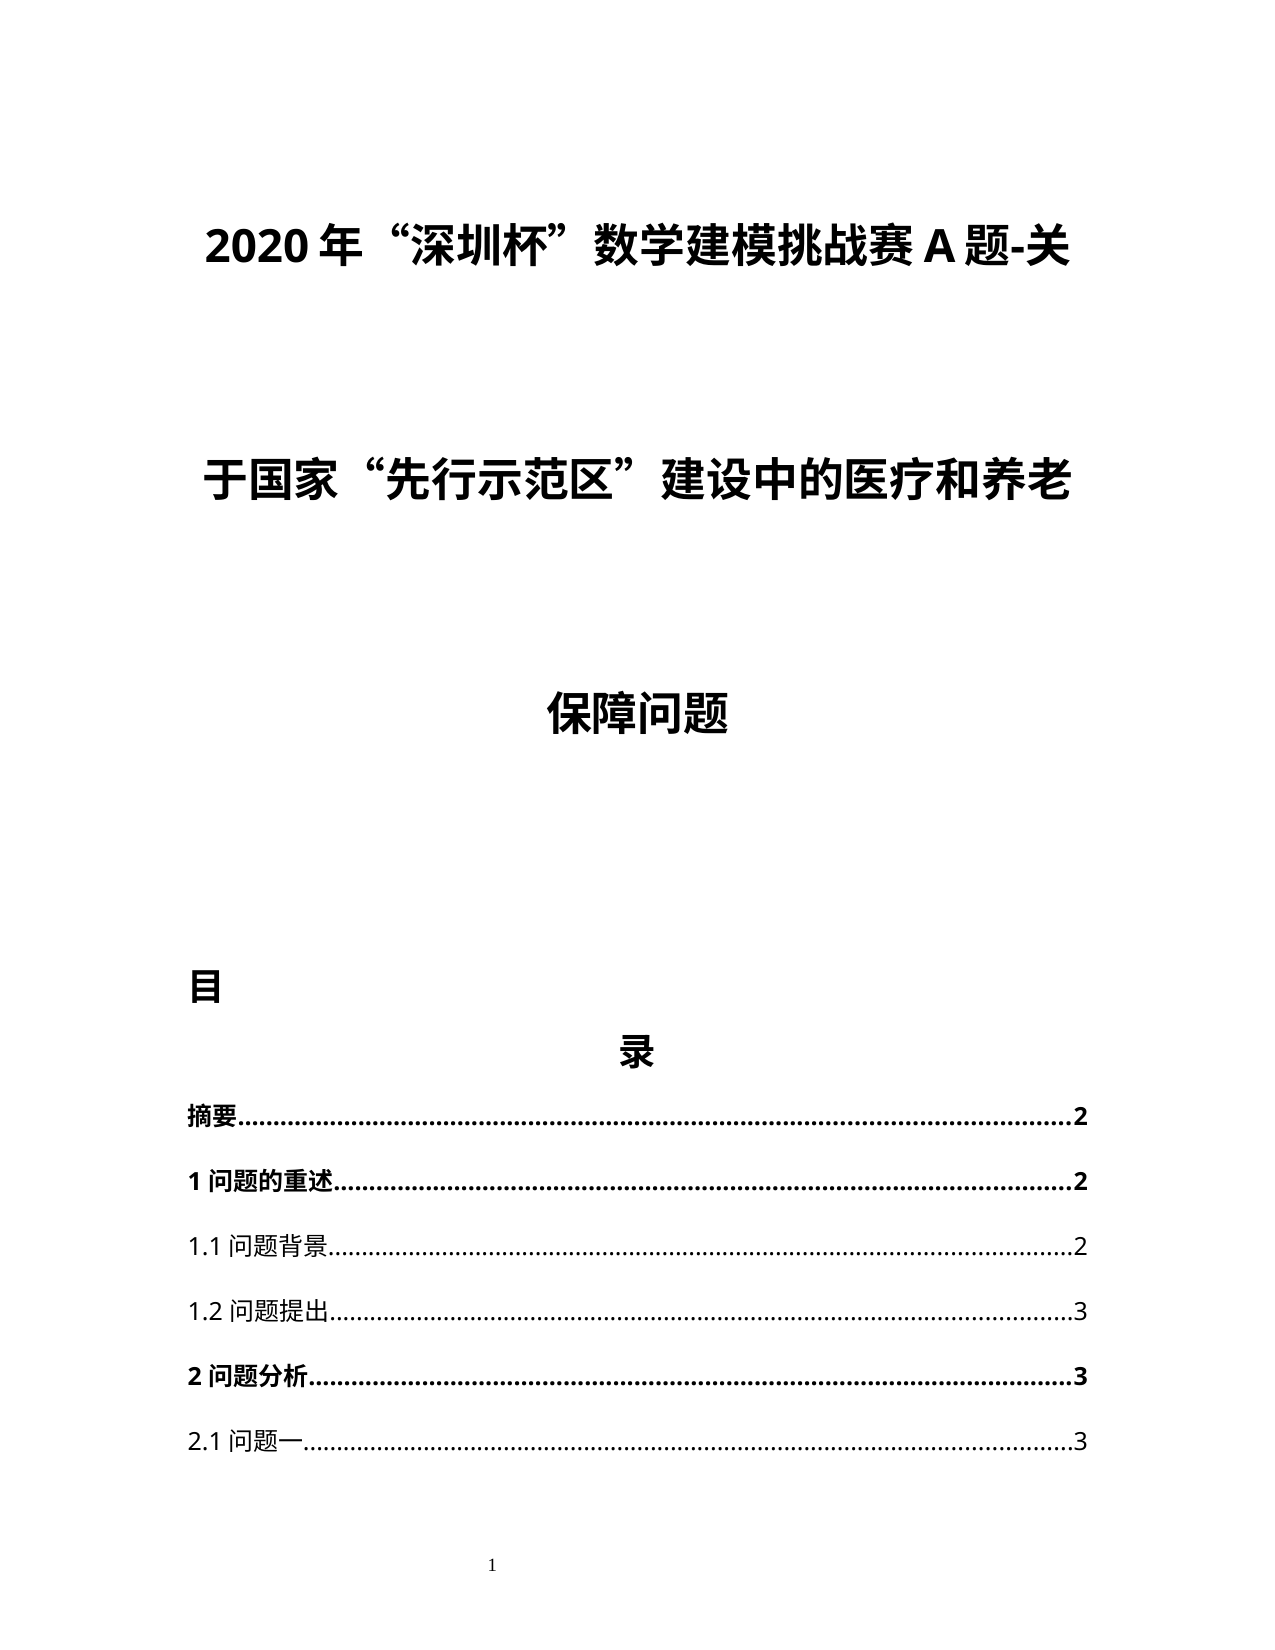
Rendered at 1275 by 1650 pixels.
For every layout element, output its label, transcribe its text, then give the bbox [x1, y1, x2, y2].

subtitle 2020年“深圳杯”数学建模挑战赛A题-关于国家“先行示范区”建设中的医疗和养老保障问题 [187, 194, 1087, 759]
